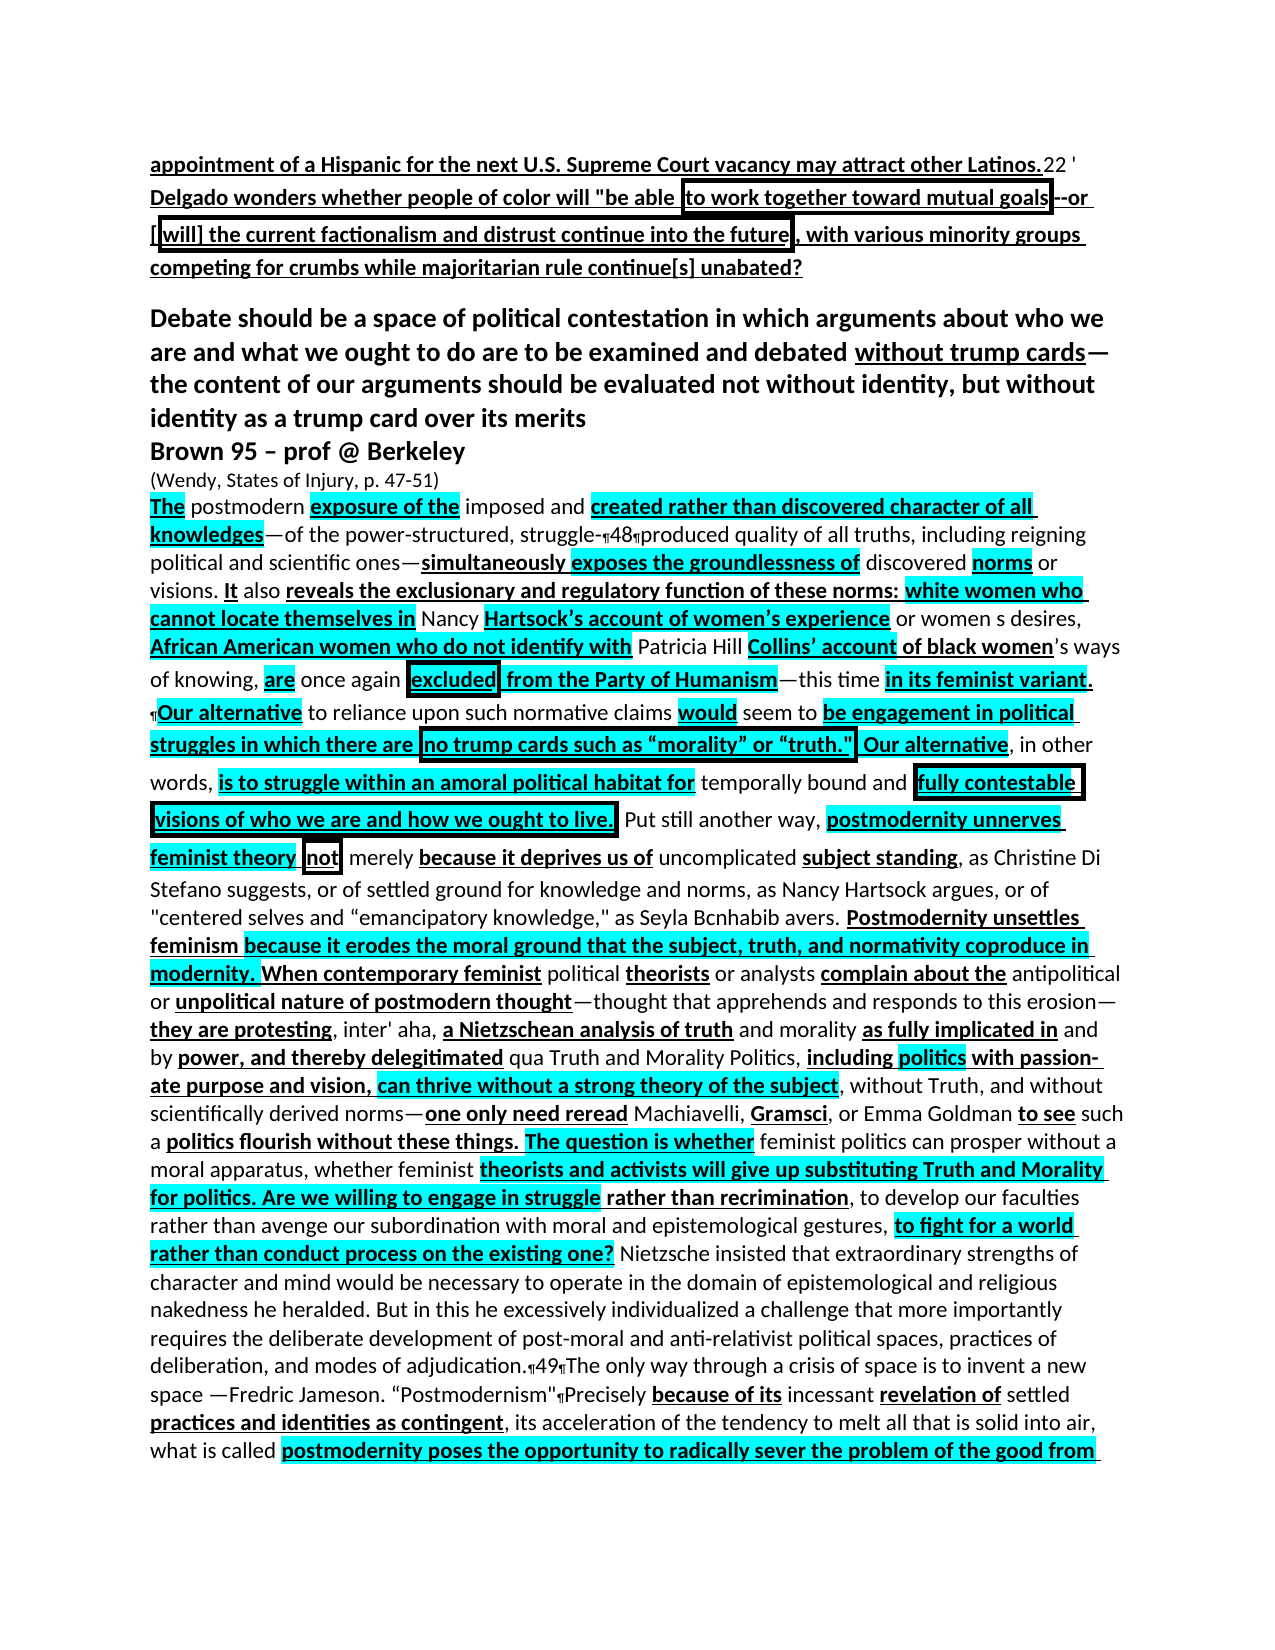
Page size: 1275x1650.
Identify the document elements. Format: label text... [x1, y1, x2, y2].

text (Wendy, States of Injury, p. 47-51) [150, 467, 1125, 492]
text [150, 492, 1125, 1464]
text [150, 150, 1125, 281]
text Brown 95 – prof @ Berkeley [150, 434, 1125, 467]
text Debate should be a space of political contestation in which arguments about who we are and what we ought to do are to be examined and debated without trump cards—the content of our arguments should be evaluated not without identity, but without identity as a trump card over its merits [150, 302, 1125, 434]
